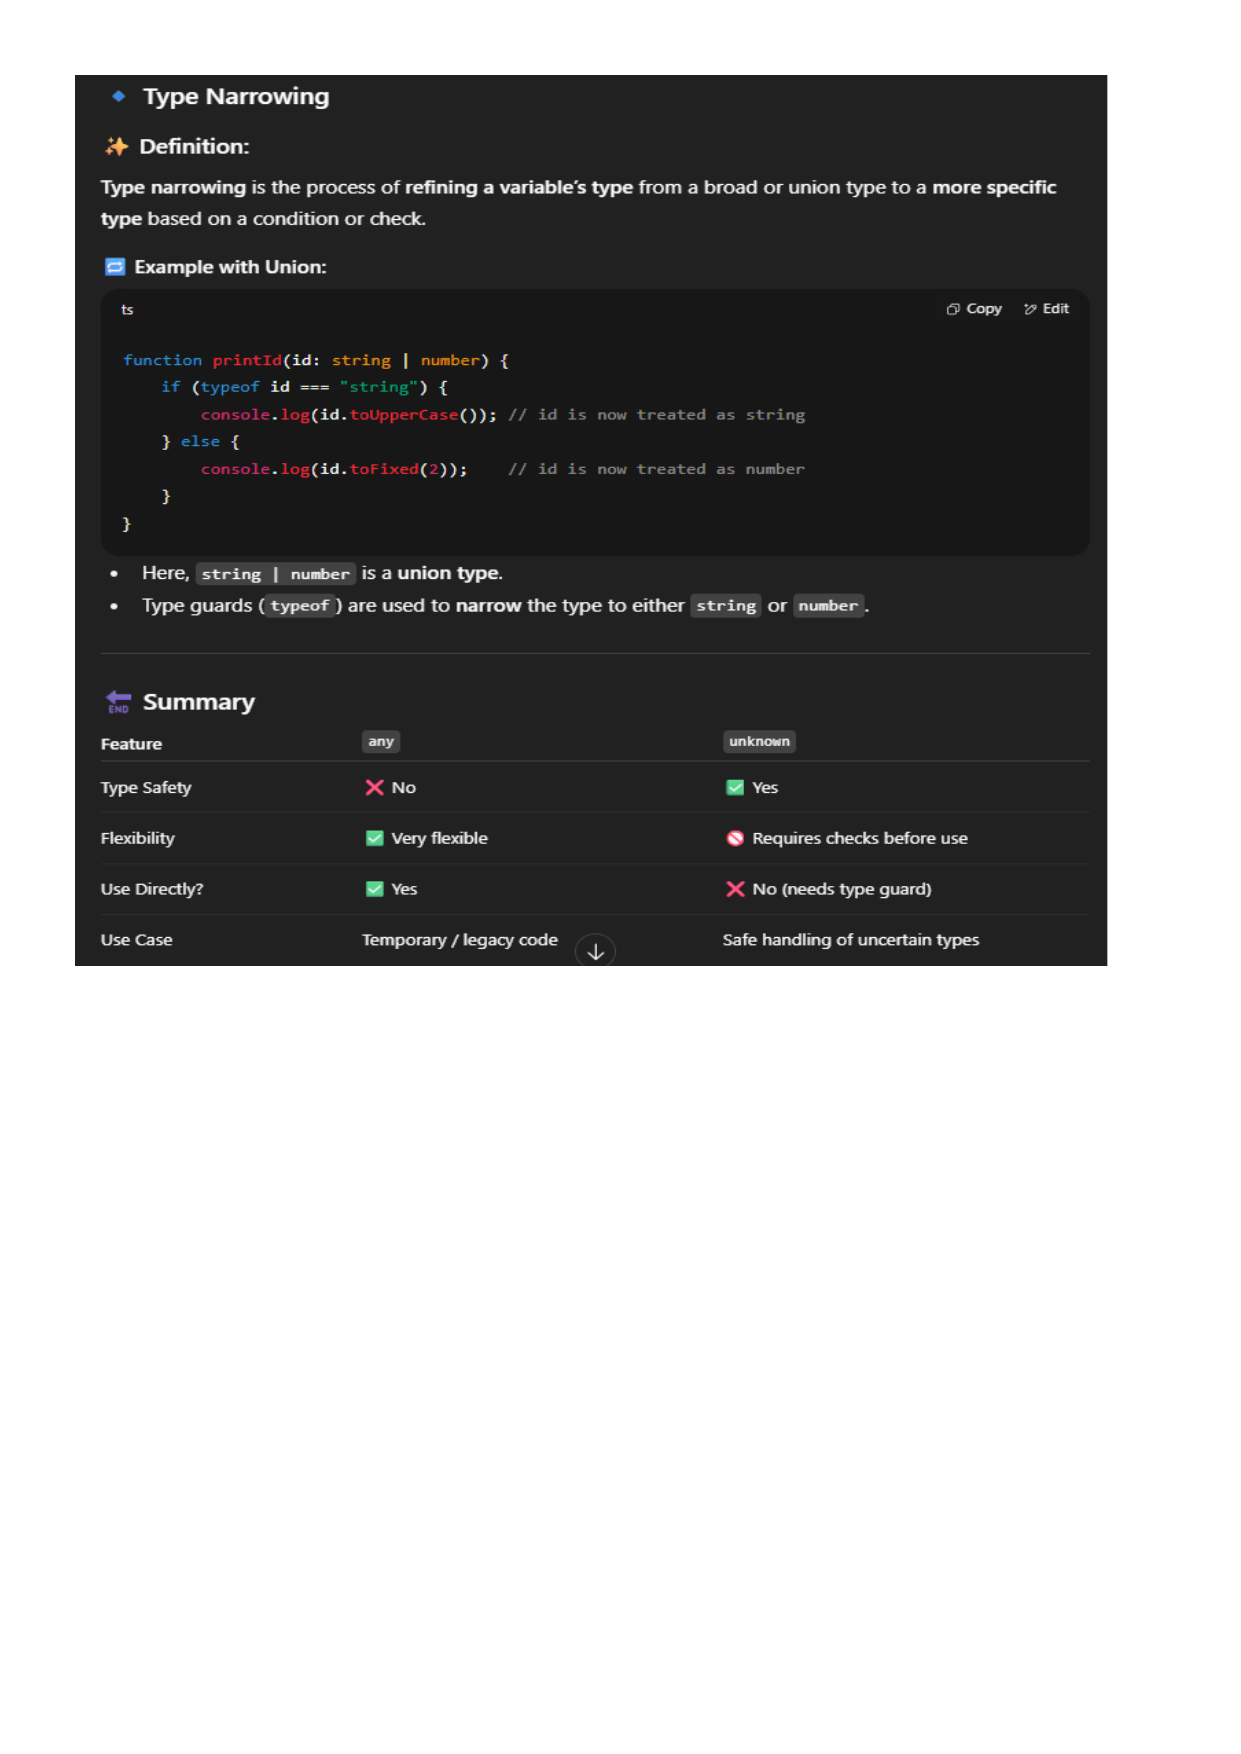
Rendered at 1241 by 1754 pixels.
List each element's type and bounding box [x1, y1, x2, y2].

picture [75, 75, 1108, 966]
